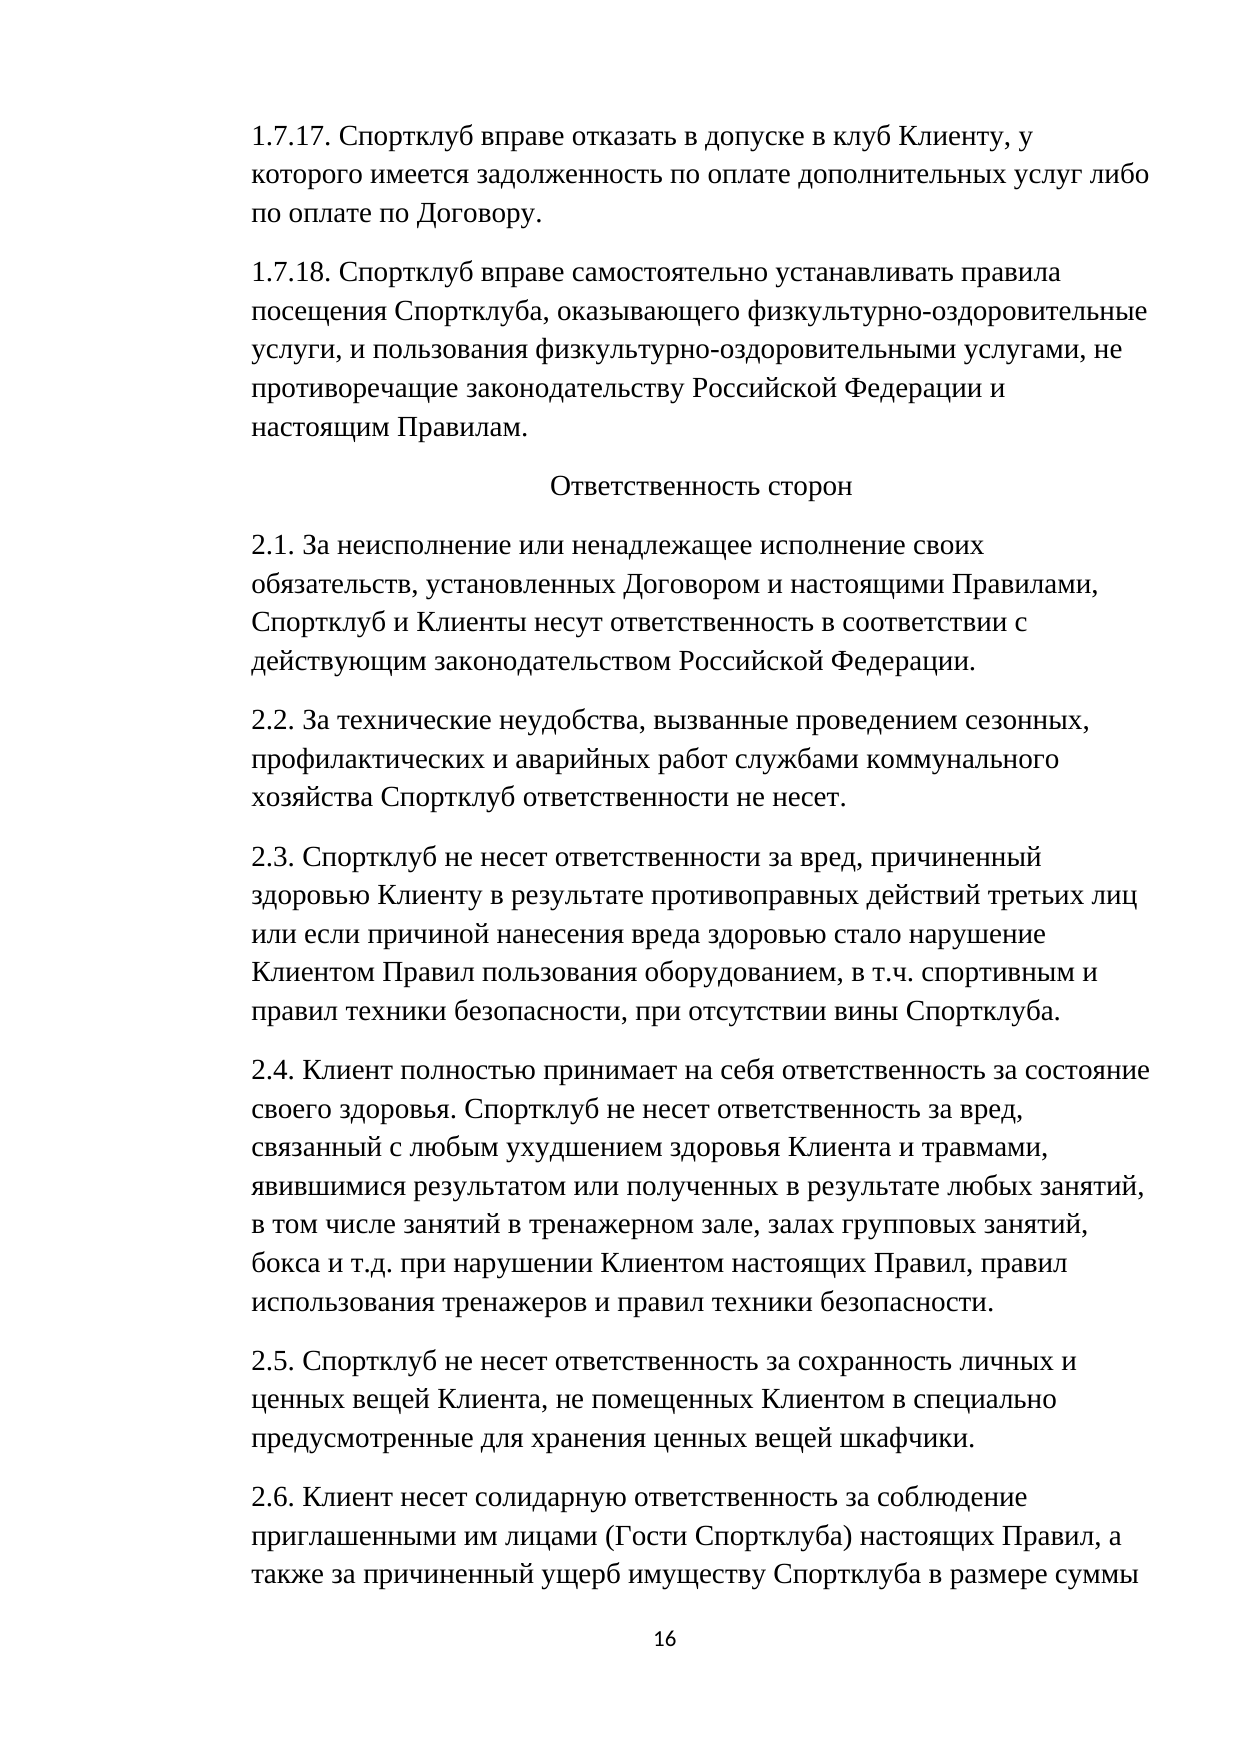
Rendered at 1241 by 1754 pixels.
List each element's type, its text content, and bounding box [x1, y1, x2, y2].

text 2.5. Спортклуб не несет ответственность за сохранность личных и ценных вещей Клиента, не помещенных Клиентом в специально предусмотренные для хранения ценных вещей шкафчики. [251, 1343, 1152, 1454]
text 2.2. За технические неудобства, вызванные проведением сезонных, профилактических и аварийных работ службами коммунального хозяйства Спортклуб ответственности не несет. [251, 702, 1152, 813]
text Ответственность сторон [251, 468, 1152, 502]
text 2.4. Клиент полностью принимает на себя ответственность за состояние своего здоровья. Спортклуб не несет ответственность за вред, связанный с любым ухудшением здоровья Клиента и травмами, явившимися результатом или полученных в результате любых занятий, в том числе занятий в тренажерном зале, залах групповых занятий, бокса и т.д. при нарушении Клиентом настоящих Правил, правил использования тренажеров и правил техники безопасности. [251, 1052, 1152, 1317]
text 2.1. За неисполнение или ненадлежащее исполнение своих обязательств, установленных Договором и настоящими Правилами, Спортклуб и Клиенты несут ответственность в соответствии с действующим законодательством Российской Федерации. [251, 527, 1152, 677]
text 2.3. Спортклуб не несет ответственности за вред, причиненный здоровью Клиенту в результате противоправных действий третьих лиц или если причиной нанесения вреда здоровью стало нарушение Клиентом Правил пользования оборудованием, в т.ч. спортивным и правил техники безопасности, при отсутствии вины Спортклуба. [251, 839, 1152, 1027]
text 1.7.18. Спортклуб вправе самостоятельно устанавливать правила посещения Спортклуба, оказывающего физкультурно-оздоровительные услуги, и пользования физкультурно-оздоровительными услугами, не противоречащие законодательству Российской Федерации и настоящим Правилам. [251, 254, 1152, 442]
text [251, 1479, 1152, 1590]
text 1.7.17. Спортклуб вправе отказать в допуске в клуб Клиенту, у которого имеется задолженность по оплате дополнительных услуг либо по оплате по Договору. [251, 118, 1152, 229]
